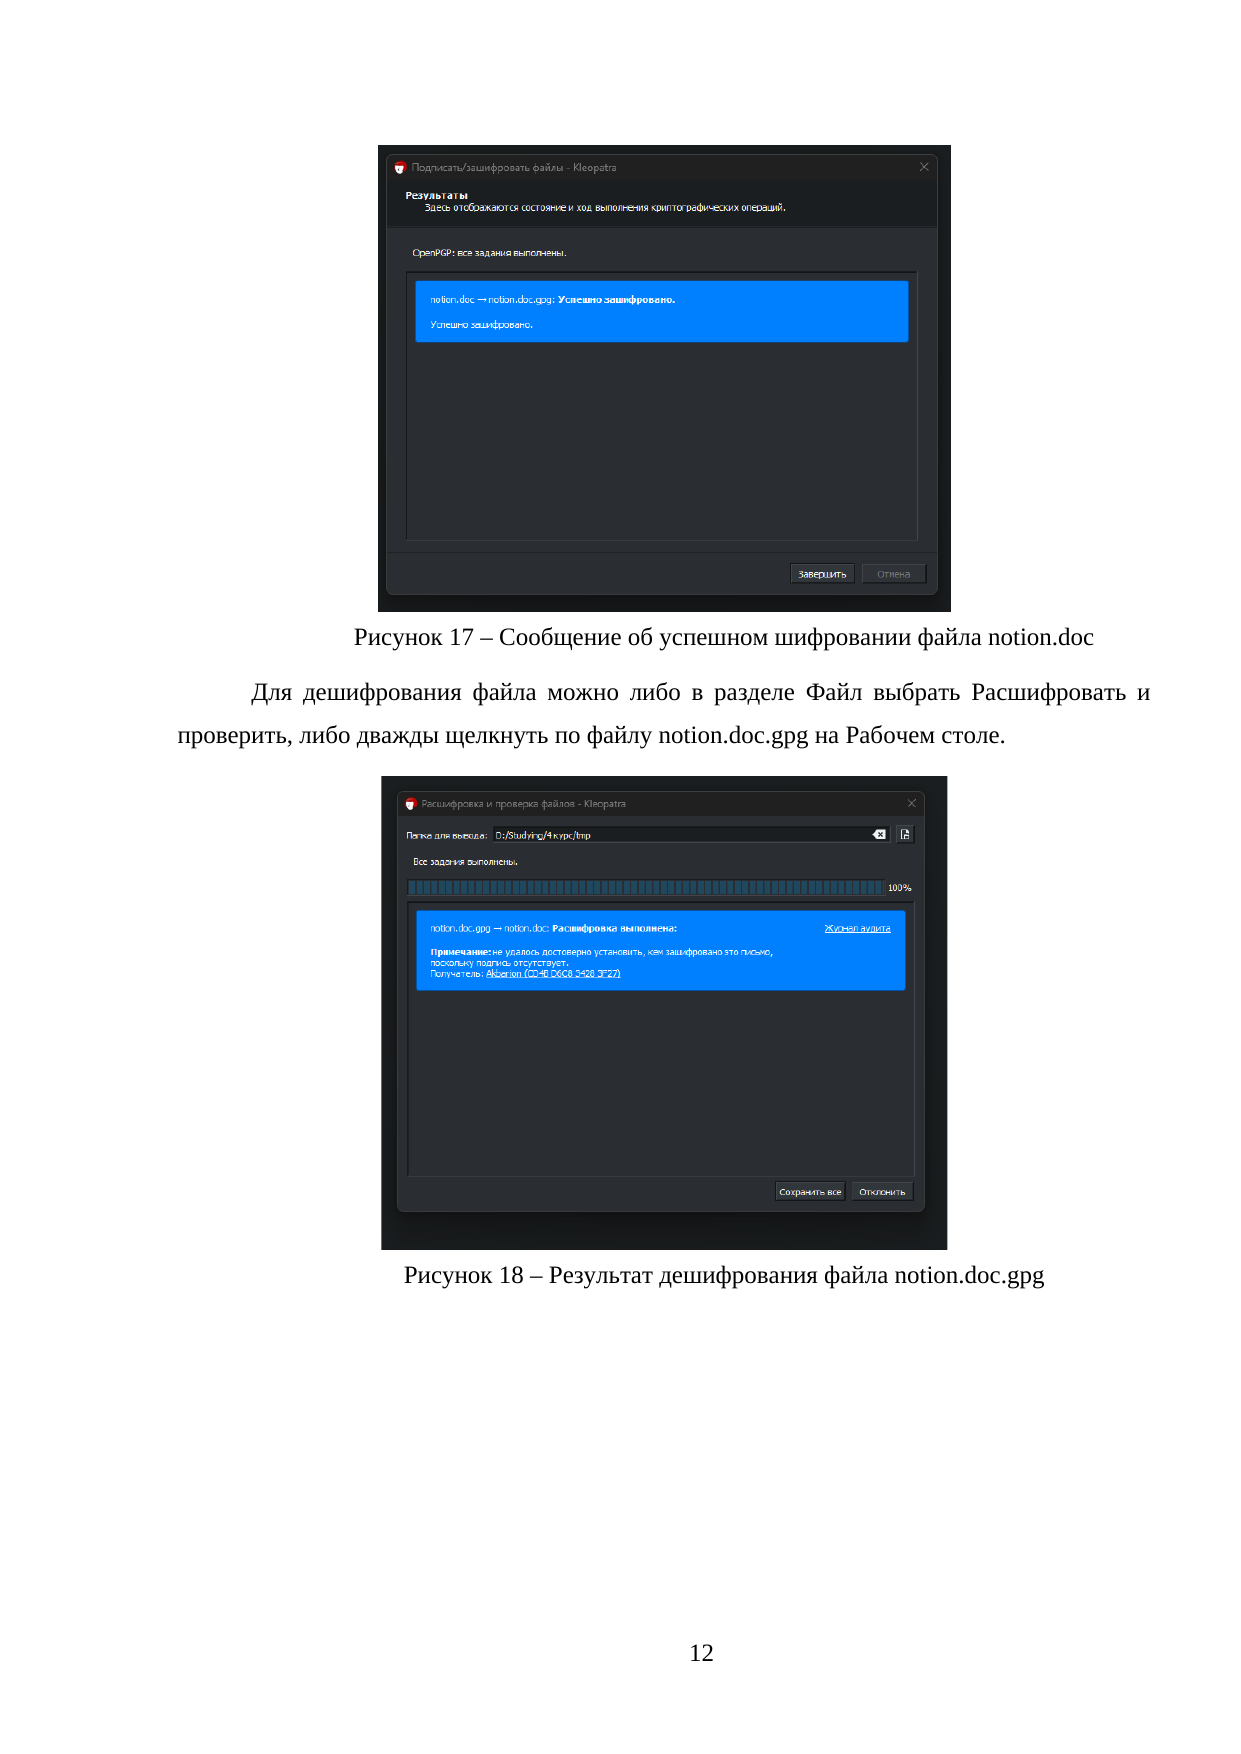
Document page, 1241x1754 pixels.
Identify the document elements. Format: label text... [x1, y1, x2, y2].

text Результат дешифрования файла notion.doc.gpg [369, 1260, 1152, 1289]
text Для дешифрования файла можно либо в разделе Файл выбрать Расшифровать и проверить, либо дважды щелкнуть по файлу notion.doc.gpg на Рабочем столе. [177, 677, 1152, 749]
picture [378, 145, 951, 612]
picture [381, 776, 948, 1250]
text Сообщение об успешном шифровании файла notion.doc [369, 622, 1152, 650]
